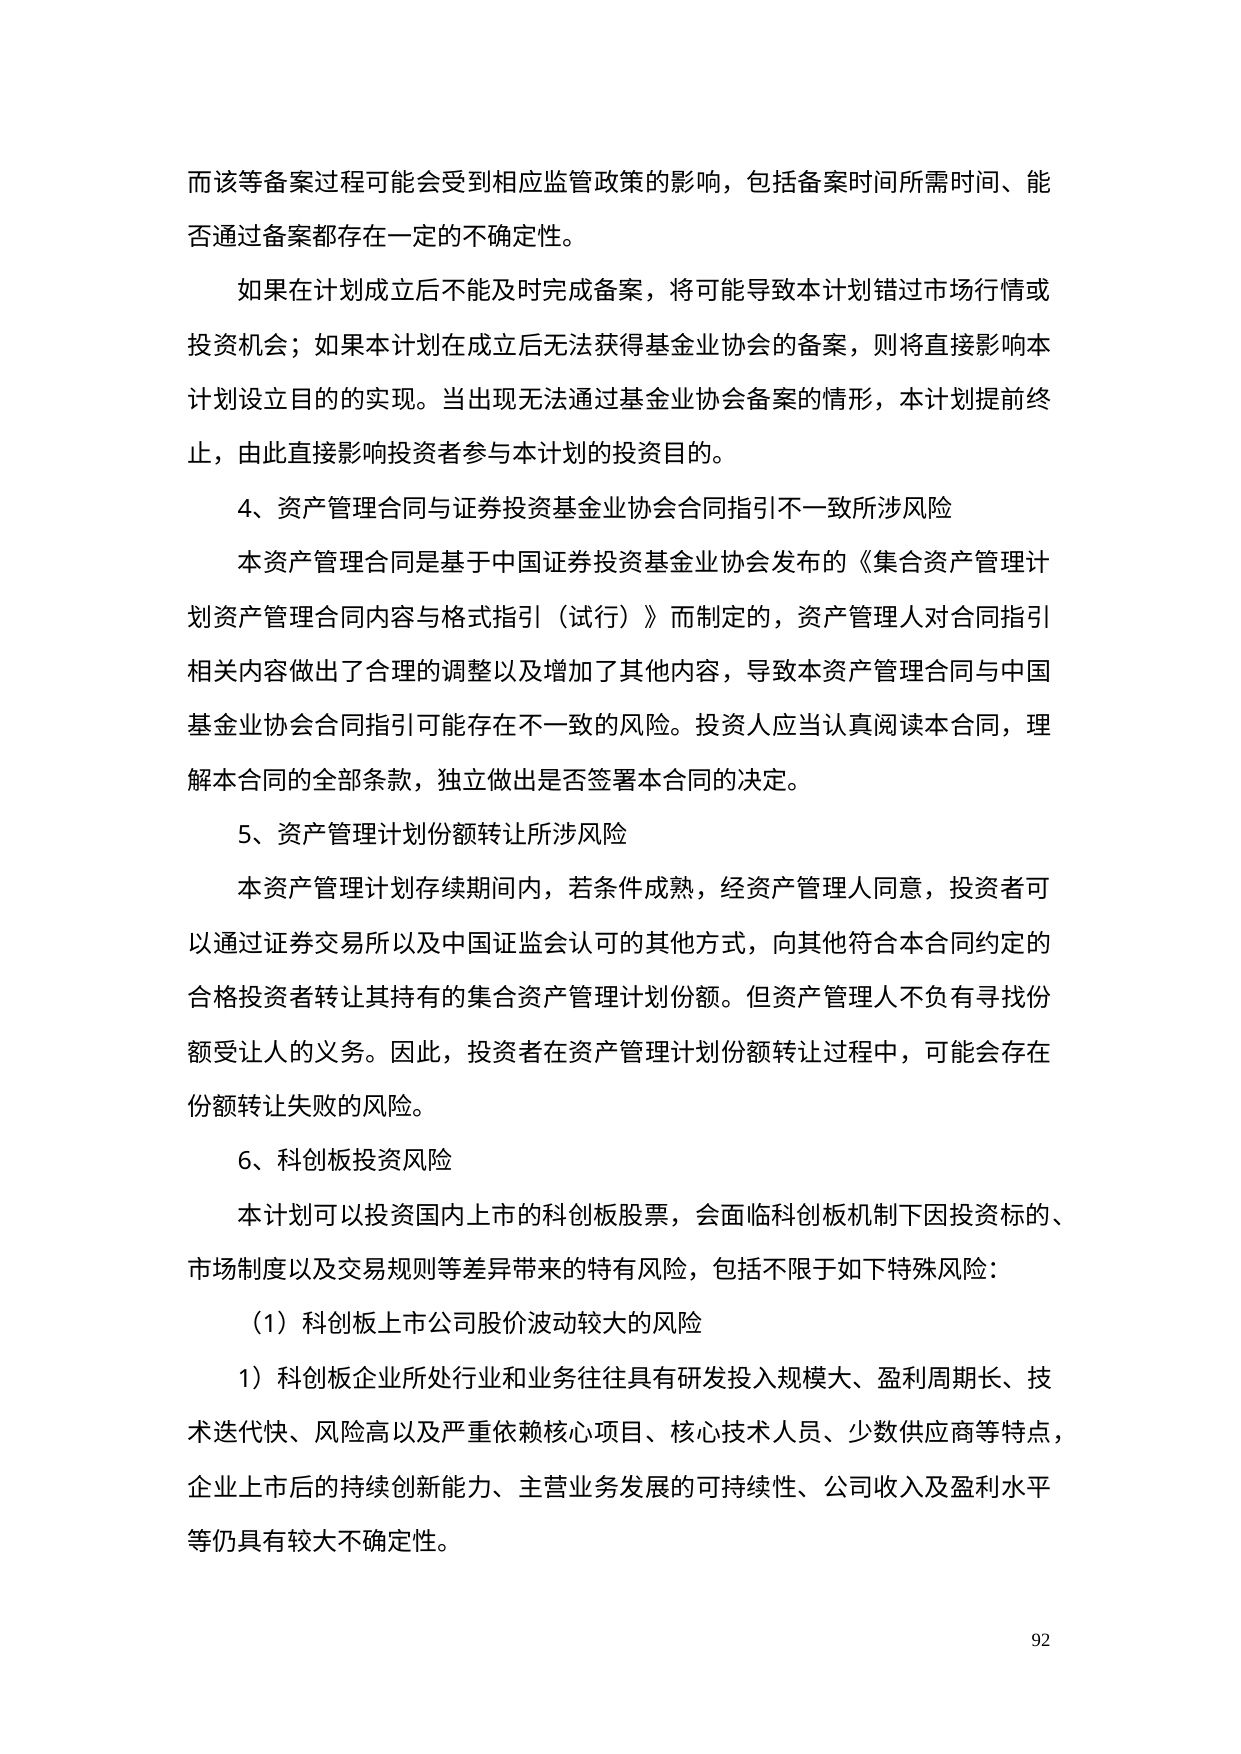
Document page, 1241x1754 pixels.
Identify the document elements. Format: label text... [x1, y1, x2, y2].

text 本资产管理计划存续期间内，若条件成熟，经资产管理人同意，投资者可以通过证券交易所以及中国证监会认可的其他方式，向其他符合本合同约定的合格投资者转让其持有的集合资产管理计划份额。但资产管理人不负有寻找份额受让人的义务。因此，投资者在资产管理计划份额转让过程中，可能会存在份额转让失败的风险。 [187, 869, 1053, 1123]
text 本计划可以投资国内上市的科创板股票，会面临科创板机制下因投资标的、市场制度以及交易规则等差异带来的特有风险，包括不限于如下特殊风险： [187, 1195, 1053, 1286]
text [187, 162, 1053, 253]
text 6、科创板投资风险 [187, 1141, 1053, 1177]
text （1）科创板上市公司股价波动较大的风险 [187, 1304, 1053, 1340]
text 如果在计划成立后不能及时完成备案，将可能导致本计划错过市场行情或投资机会；如果本计划在成立后无法获得基金业协会的备案，则将直接影响本计划设立目的的实现。当出现无法通过基金业协会备案的情形，本计划提前终止，由此直接影响投资者参与本计划的投资目的。 [187, 271, 1053, 470]
text 本资产管理合同是基于中国证券投资基金业协会发布的《集合资产管理计划资产管理合同内容与格式指引（试行）》而制定的，资产管理人对合同指引相关内容做出了合理的调整以及增加了其他内容，导致本资产管理合同与中国基金业协会合同指引可能存在不一致的风险。投资人应当认真阅读本合同，理解本合同的全部条款，独立做出是否签署本合同的决定。 [187, 543, 1053, 796]
text 4、资产管理合同与证券投资基金业协会合同指引不一致所涉风险 [187, 488, 1053, 524]
text 5、资产管理计划份额转让所涉风险 [187, 814, 1053, 851]
text 1）科创板企业所处行业和业务往往具有研发投入规模大、盈利周期长、技术迭代快、风险高以及严重依赖核心项目、核心技术人员、少数供应商等特点，企业上市后的持续创新能力、主营业务发展的可持续性、公司收入及盈利水平等仍具有较大不确定性。 [187, 1358, 1053, 1558]
